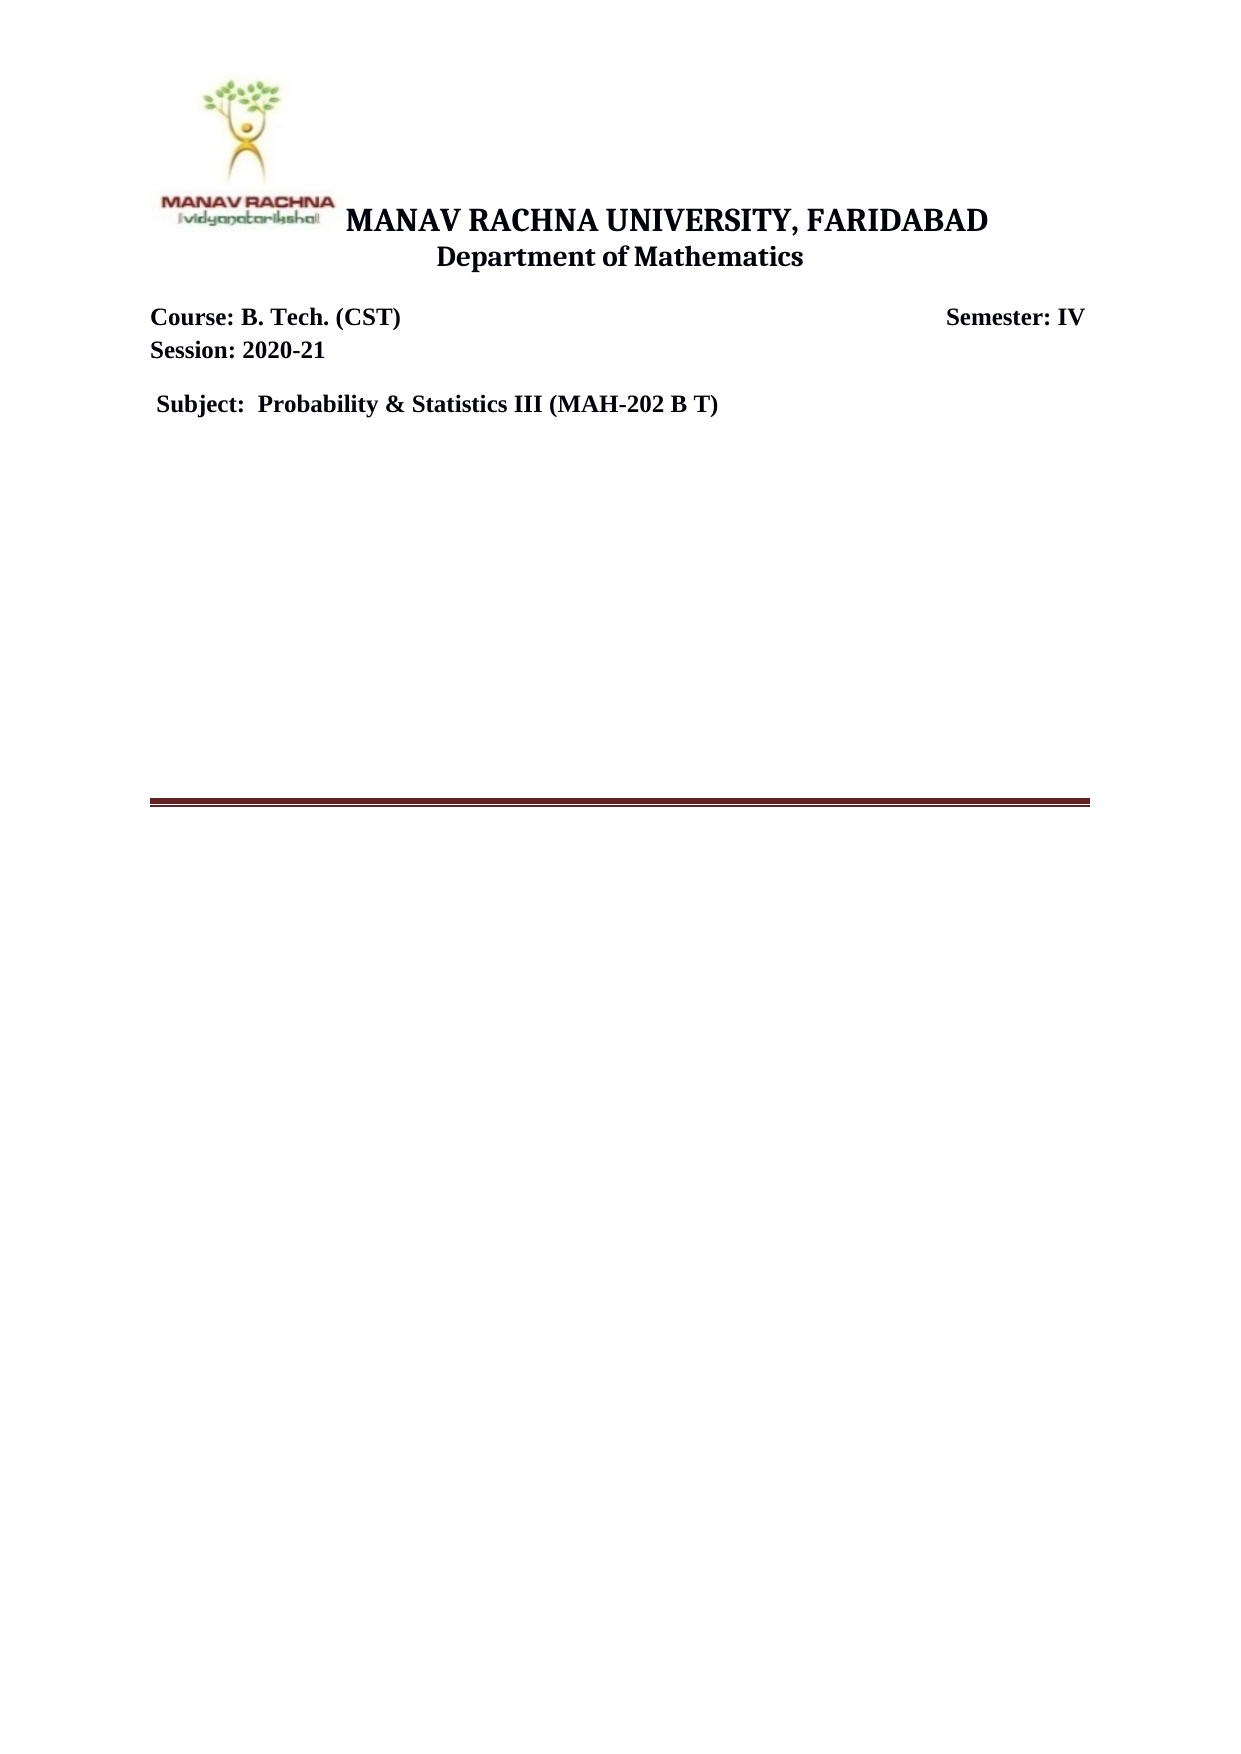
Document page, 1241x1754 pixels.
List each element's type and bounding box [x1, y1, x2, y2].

picture [150, 73, 346, 232]
